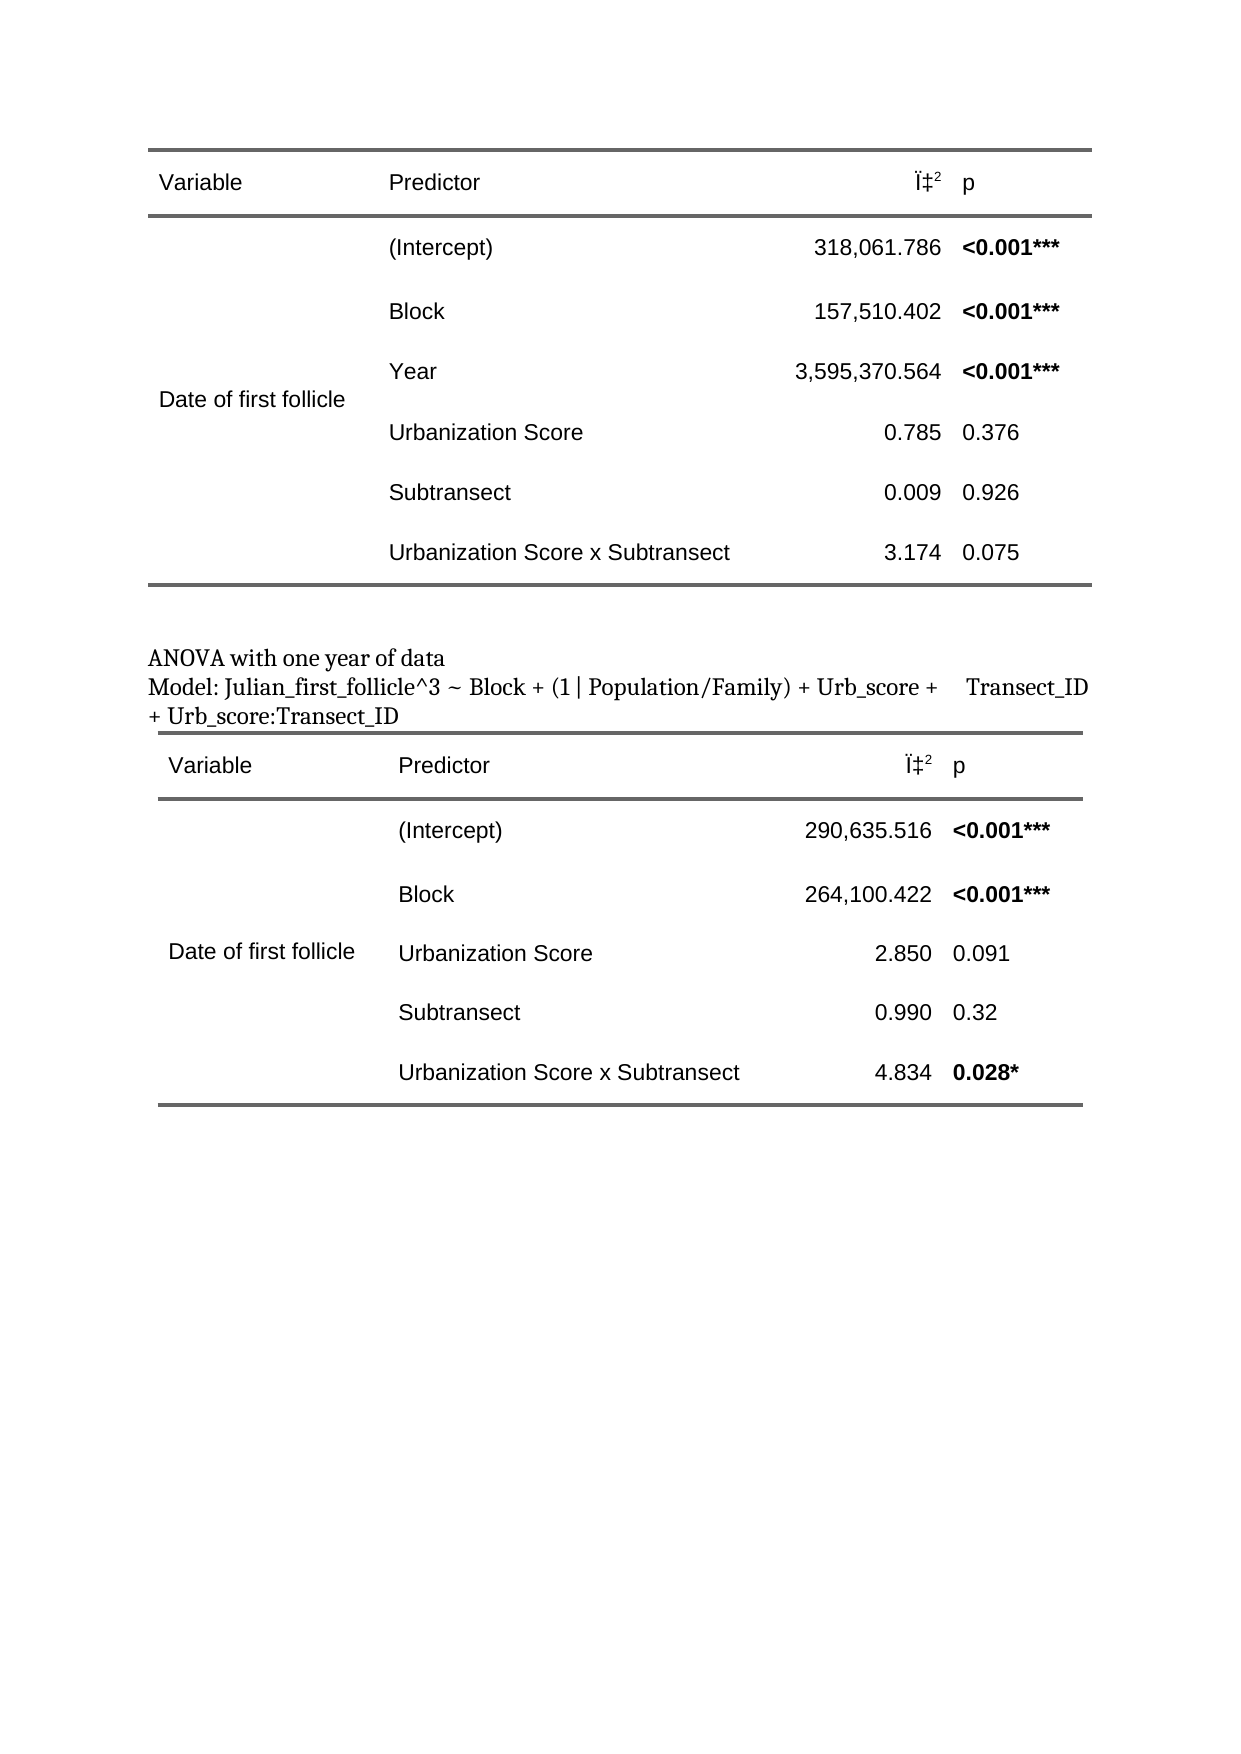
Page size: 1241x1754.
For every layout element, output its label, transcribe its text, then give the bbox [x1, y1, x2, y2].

table_cell <0.001*** [942, 801, 1082, 861]
table_cell Subtransect [378, 463, 762, 523]
table_cell 0.785 [762, 403, 952, 463]
table_cell 3,595,370.564 [762, 341, 952, 403]
table_cell 264,100.422 [772, 861, 942, 924]
table_cell Urbanization Score [378, 403, 762, 463]
table_header Predictor [388, 735, 772, 797]
table_cell 0.32 [942, 984, 1082, 1043]
table_cell Urbanization Score x Subtransect [378, 523, 762, 583]
table_header Variable [148, 152, 378, 214]
table_header Predictor [378, 152, 762, 214]
table_header Variable [158, 735, 388, 797]
text Model: Julian_first_follicle^3 ~ Block + (1 | Population/Family) + Urb_score + Transect_ID + Urb_score:Transect_ID [148, 673, 1093, 731]
table_header p [942, 735, 1082, 797]
table_cell 157,510.402 [762, 278, 952, 341]
table_cell 3.174 [762, 523, 952, 583]
table_cell 0.028* [942, 1043, 1082, 1103]
table_cell Block [378, 278, 762, 341]
table_cell 0.926 [952, 463, 1092, 523]
table_cell (Intercept) [378, 218, 762, 278]
table_cell 2.850 [772, 924, 942, 983]
table_cell 0.091 [942, 924, 1082, 983]
table_cell Date of first follicle [148, 218, 378, 583]
table_cell 0.009 [762, 463, 952, 523]
table_header Ï‡2 [762, 152, 952, 214]
table_cell Subtransect [388, 984, 772, 1043]
table_cell Year [378, 341, 762, 403]
table_header p [952, 152, 1092, 214]
table_cell 0.075 [952, 523, 1092, 583]
table_cell 318,061.786 [762, 218, 952, 278]
table_cell <0.001*** [952, 218, 1092, 278]
table_cell 0.376 [952, 403, 1092, 463]
table_cell 290,635.516 [772, 801, 942, 861]
table_cell <0.001*** [942, 861, 1082, 924]
table_cell Urbanization Score x Subtransect [388, 1043, 772, 1103]
table_header Ï‡2 [772, 735, 942, 797]
table_cell <0.001*** [952, 341, 1092, 403]
table_cell Block [388, 861, 772, 924]
table_cell 0.990 [772, 984, 942, 1043]
table_cell 4.834 [772, 1043, 942, 1103]
table_cell Urbanization Score [388, 924, 772, 983]
table_cell (Intercept) [388, 801, 772, 861]
text ANOVA with one year of data [148, 644, 1093, 673]
table_cell <0.001*** [952, 278, 1092, 341]
table_cell Date of first follicle [158, 801, 388, 1103]
